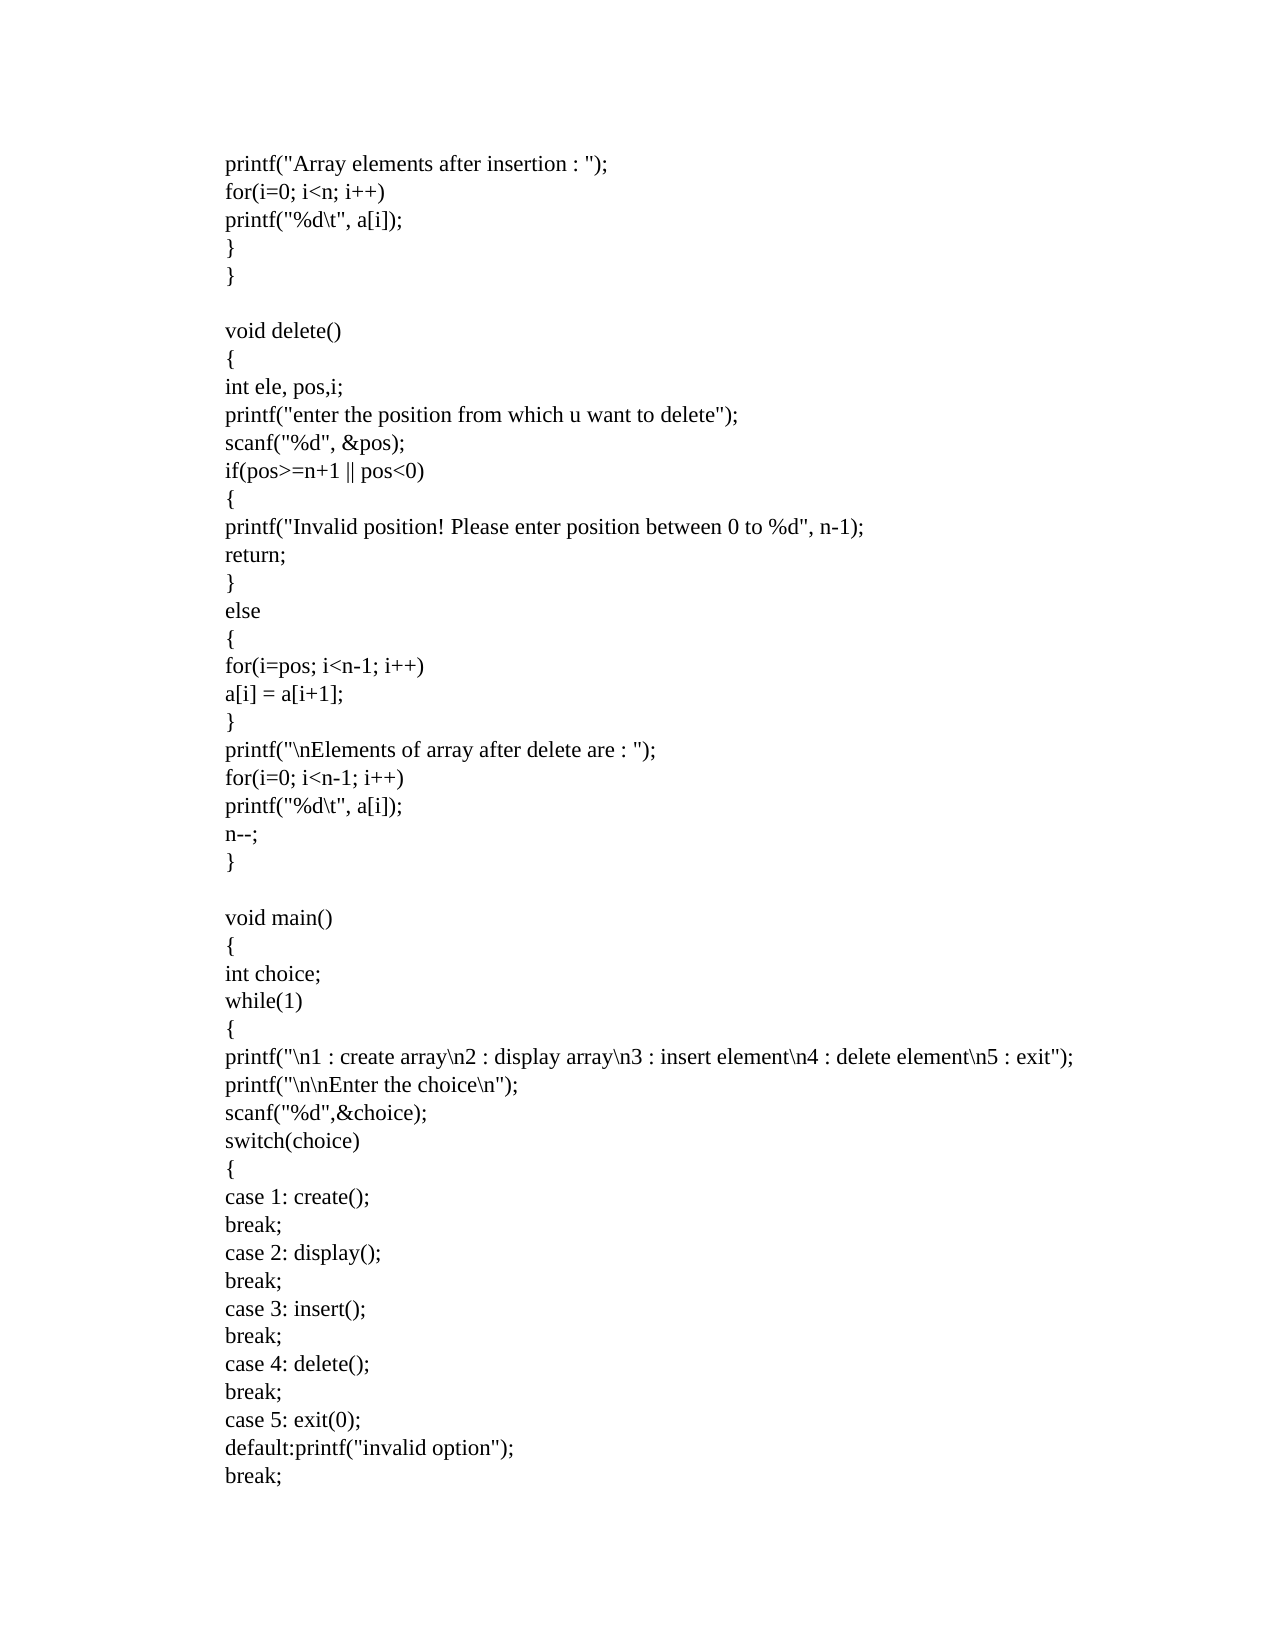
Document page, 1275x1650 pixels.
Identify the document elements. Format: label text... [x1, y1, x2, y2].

list if(pos>=n+1 || pos<0) [225, 457, 1125, 483]
list printf("\nElements of array after delete are : "); [225, 736, 1125, 763]
list printf("\n\nEnter the choice\n"); [225, 1071, 1125, 1098]
list printf("%d\t", a[i]); [225, 206, 1125, 232]
list break; [225, 1267, 1125, 1293]
list default:printf("invalid option"); [225, 1434, 1125, 1461]
list printf("Invalid position! Please enter position between 0 to %d", n-1); [225, 513, 1125, 539]
list { [225, 485, 1125, 511]
list { [225, 1155, 1125, 1181]
list scanf("%d", &pos); [225, 429, 1125, 456]
list int choice; [225, 959, 1125, 986]
list printf("Array elements after insertion : "); [225, 150, 1125, 176]
list break; [225, 1211, 1125, 1237]
list void main() [225, 904, 1125, 930]
list { [225, 932, 1125, 958]
list { [225, 345, 1125, 372]
list for(i=pos; i<n-1; i++) [225, 652, 1125, 679]
list case 4: delete(); [225, 1350, 1125, 1377]
list case 5: exit(0); [225, 1406, 1125, 1433]
list printf("enter the position from which u want to delete"); [225, 401, 1125, 428]
list case 2: display(); [225, 1239, 1125, 1265]
list printf("%d\t", a[i]); [225, 792, 1125, 818]
list else [225, 597, 1125, 623]
list switch(choice) [225, 1127, 1125, 1153]
list } [225, 848, 1125, 874]
list } [225, 234, 1125, 260]
list for(i=0; i<n; i++) [225, 178, 1125, 204]
list break; [225, 1322, 1125, 1349]
list int ele, pos,i; [225, 373, 1125, 400]
list { [225, 1015, 1125, 1042]
list } [225, 569, 1125, 595]
list } [225, 708, 1125, 735]
list for(i=0; i<n-1; i++) [225, 764, 1125, 791]
list break; [225, 1462, 1125, 1488]
list n--; [225, 820, 1125, 846]
list { [225, 624, 1125, 651]
list case 1: create(); [225, 1183, 1125, 1209]
list a[i] = a[i+1]; [225, 680, 1125, 707]
list scanf("%d",&choice); [225, 1099, 1125, 1126]
list while(1) [225, 987, 1125, 1014]
list break; [225, 1378, 1125, 1405]
list void delete() [225, 317, 1125, 344]
list printf("\n1 : create array\n2 : display array\n3 : insert element\n4 : delete element\n5 : exit"); [225, 1043, 1125, 1070]
list } [225, 262, 1125, 288]
list return; [225, 541, 1125, 567]
list case 3: insert(); [225, 1294, 1125, 1321]
